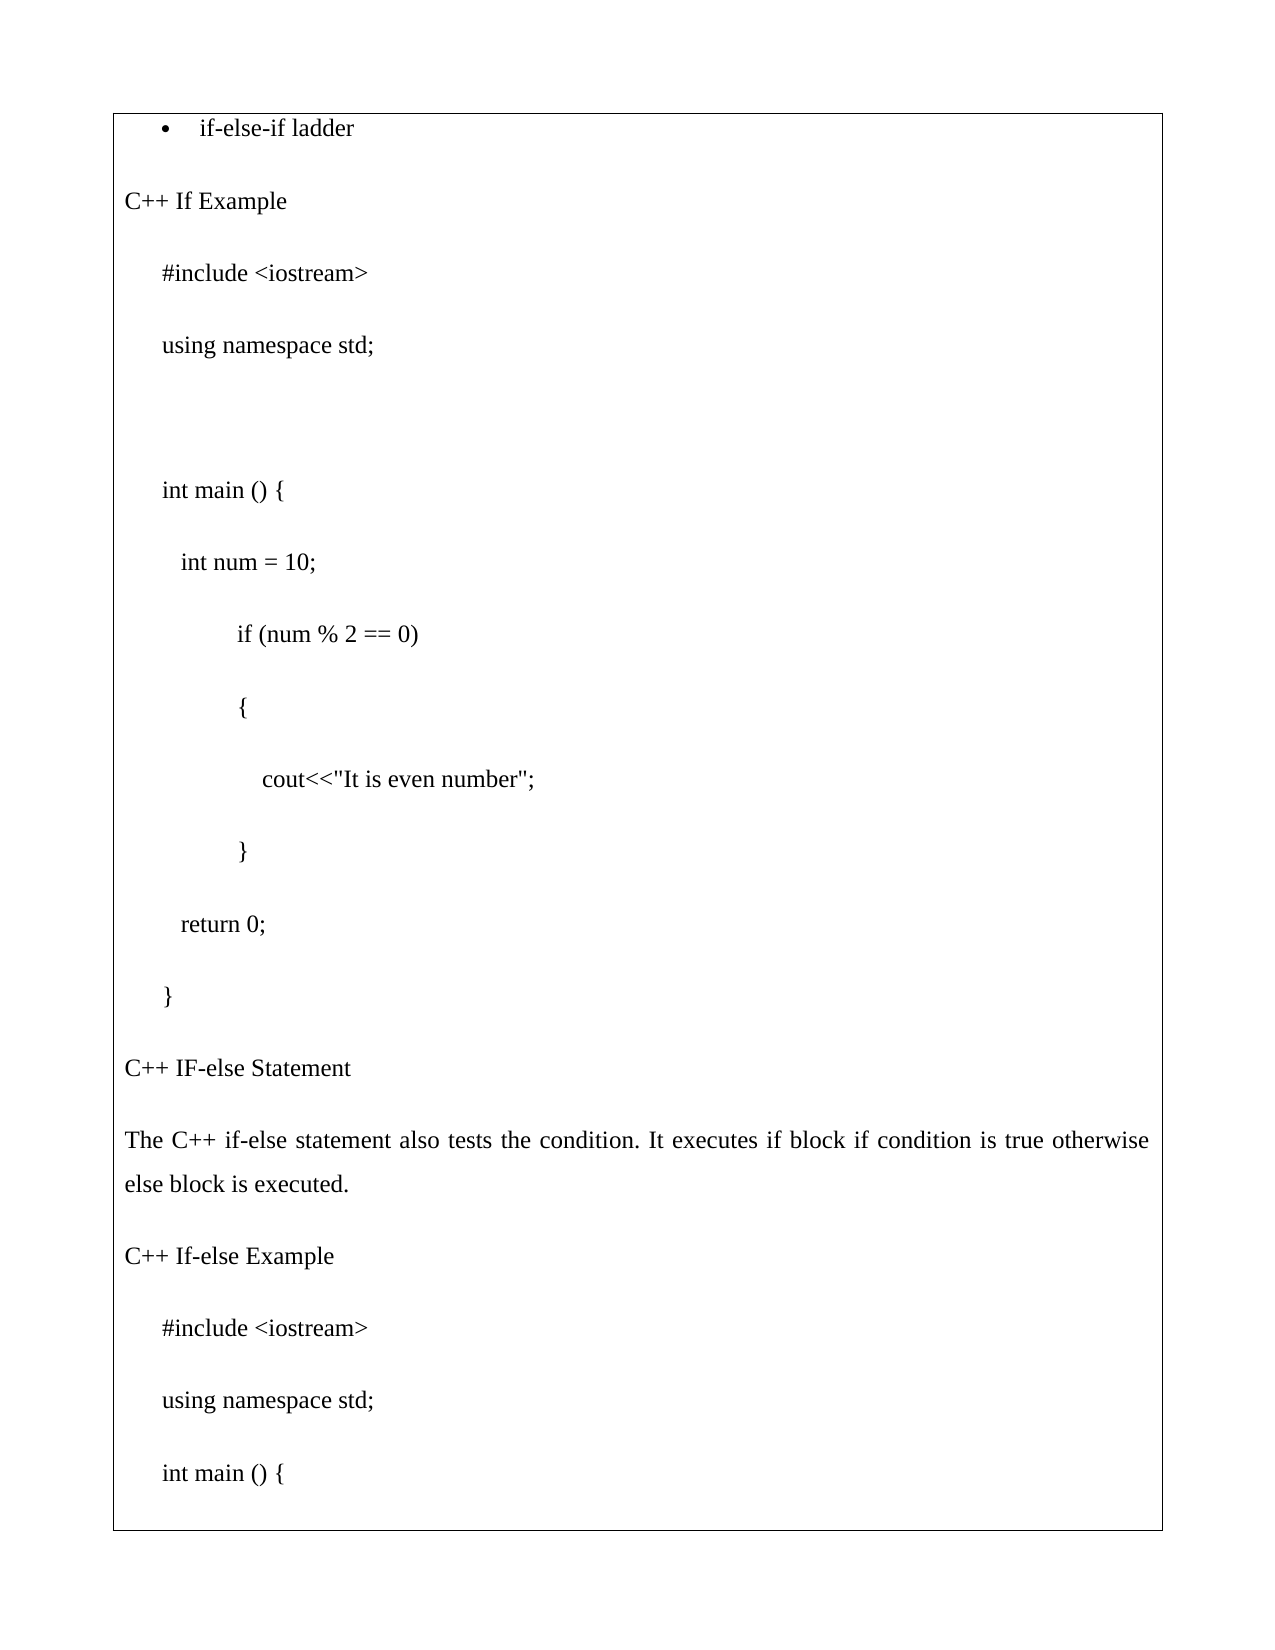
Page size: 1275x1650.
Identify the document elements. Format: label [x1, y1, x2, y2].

table_cell [114, 114, 1162, 1530]
